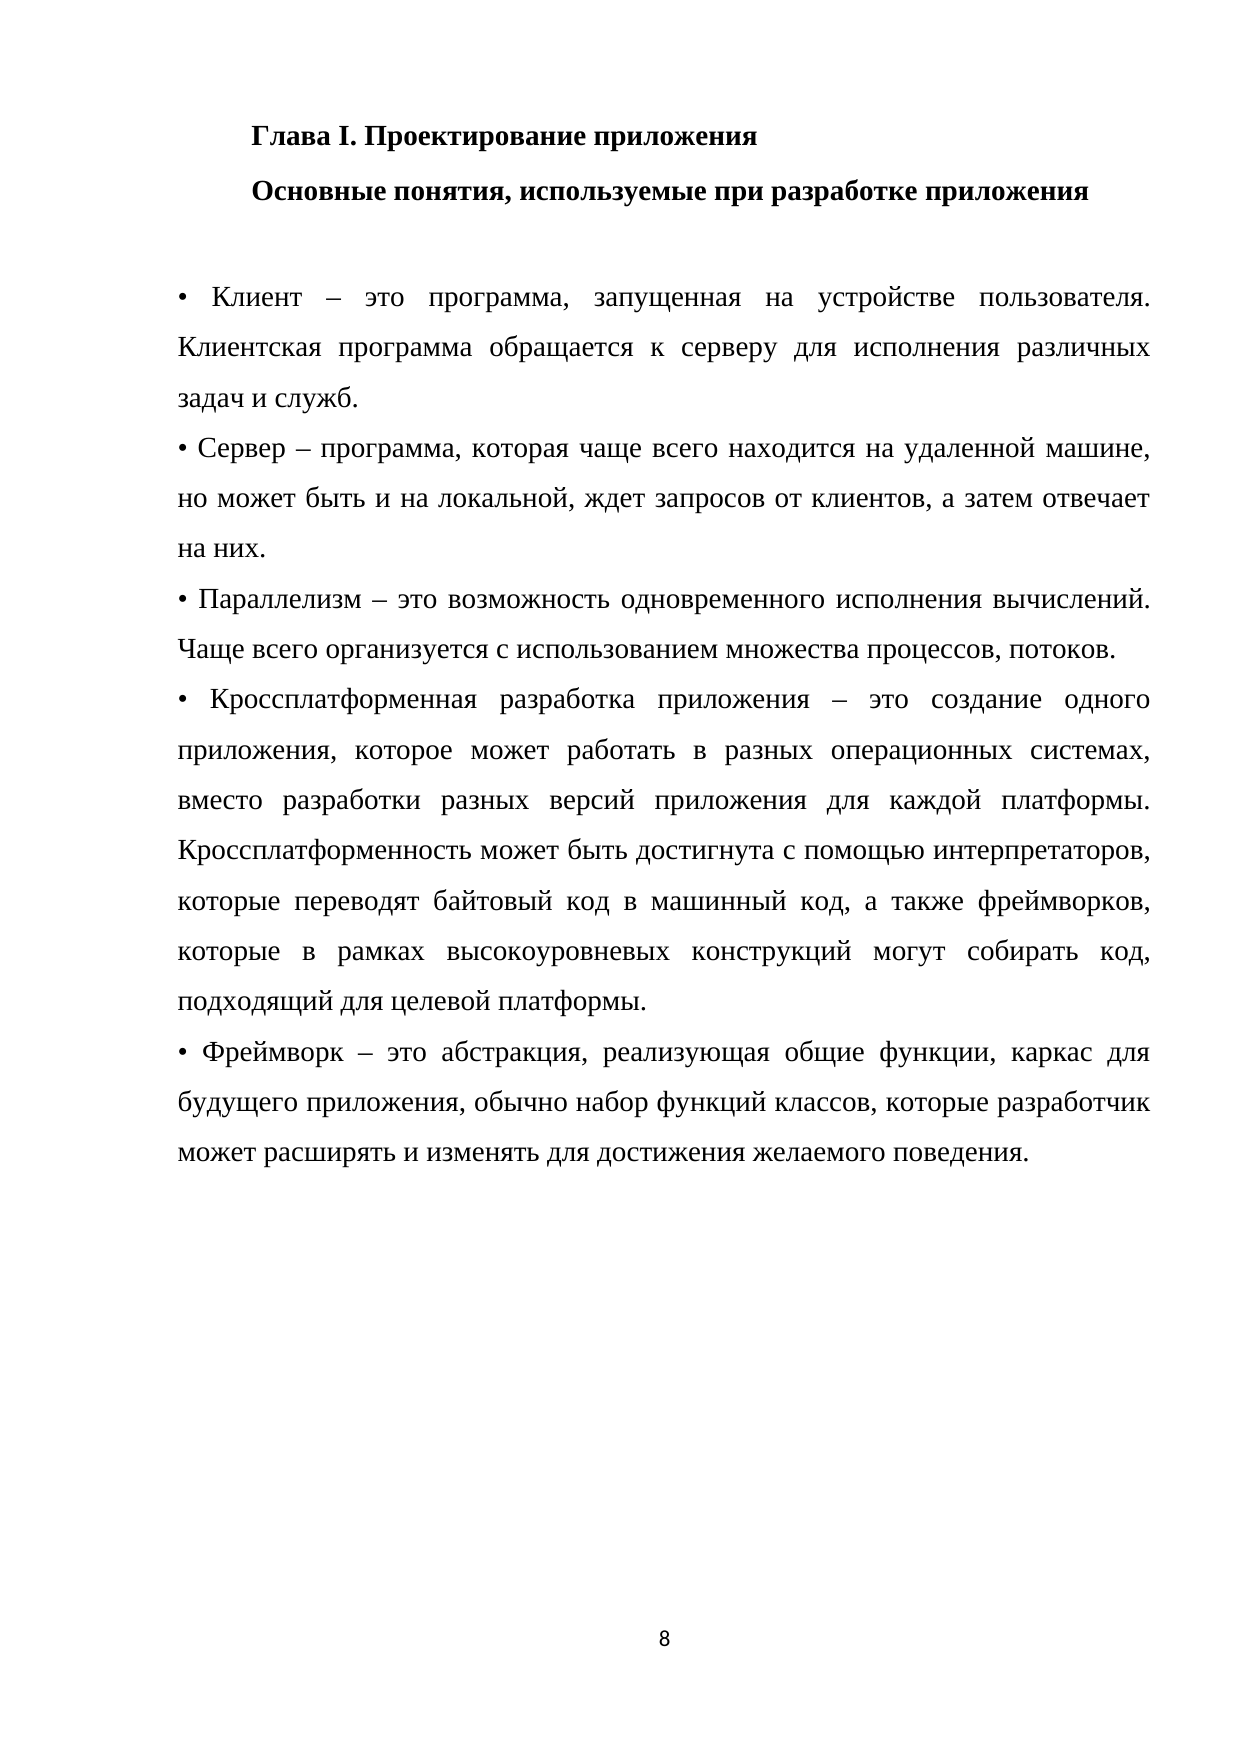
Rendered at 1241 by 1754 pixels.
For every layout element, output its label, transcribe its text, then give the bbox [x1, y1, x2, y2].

subtitle Основные понятия, используемые при разработке приложения [177, 173, 1152, 206]
subtitle Глава I. Проектирование приложения [177, 118, 1152, 152]
list • Клиент – это программа, запущенная на устройстве пользователя. Клиентская программа обращается к серверу для исполнения различных задач и служб. [177, 279, 1152, 413]
list • Кроссплатформенная разработка приложения – это создание одного приложения, которое может работать в разных операционных системах, вместо разработки разных версий приложения для каждой платформы. Кроссплатформенность может быть достигнута с помощью интерпретаторов, которые переводят байтовый код в машинный код, а также фреймворков, которые в рамках высокоуровневых конструкций могут собирать код, подходящий для целевой платформы. [177, 682, 1152, 1017]
list • Фреймворк – это абстракция, реализующая общие функции, каркас для будущего приложения, обычно набор функций классов, которые разработчик может расширять и изменять для достижения желаемого поведения. [177, 1034, 1152, 1168]
list • Параллелизм – это возможность одновременного исполнения вычислений. Чаще всего организуется с использованием множества процессов, потоков. [177, 581, 1152, 665]
list • Сервер – программа, которая чаще всего находится на удаленной машине, но может быть и на локальной, ждет запросов от клиентов, а затем отвечает на них. [177, 430, 1152, 564]
